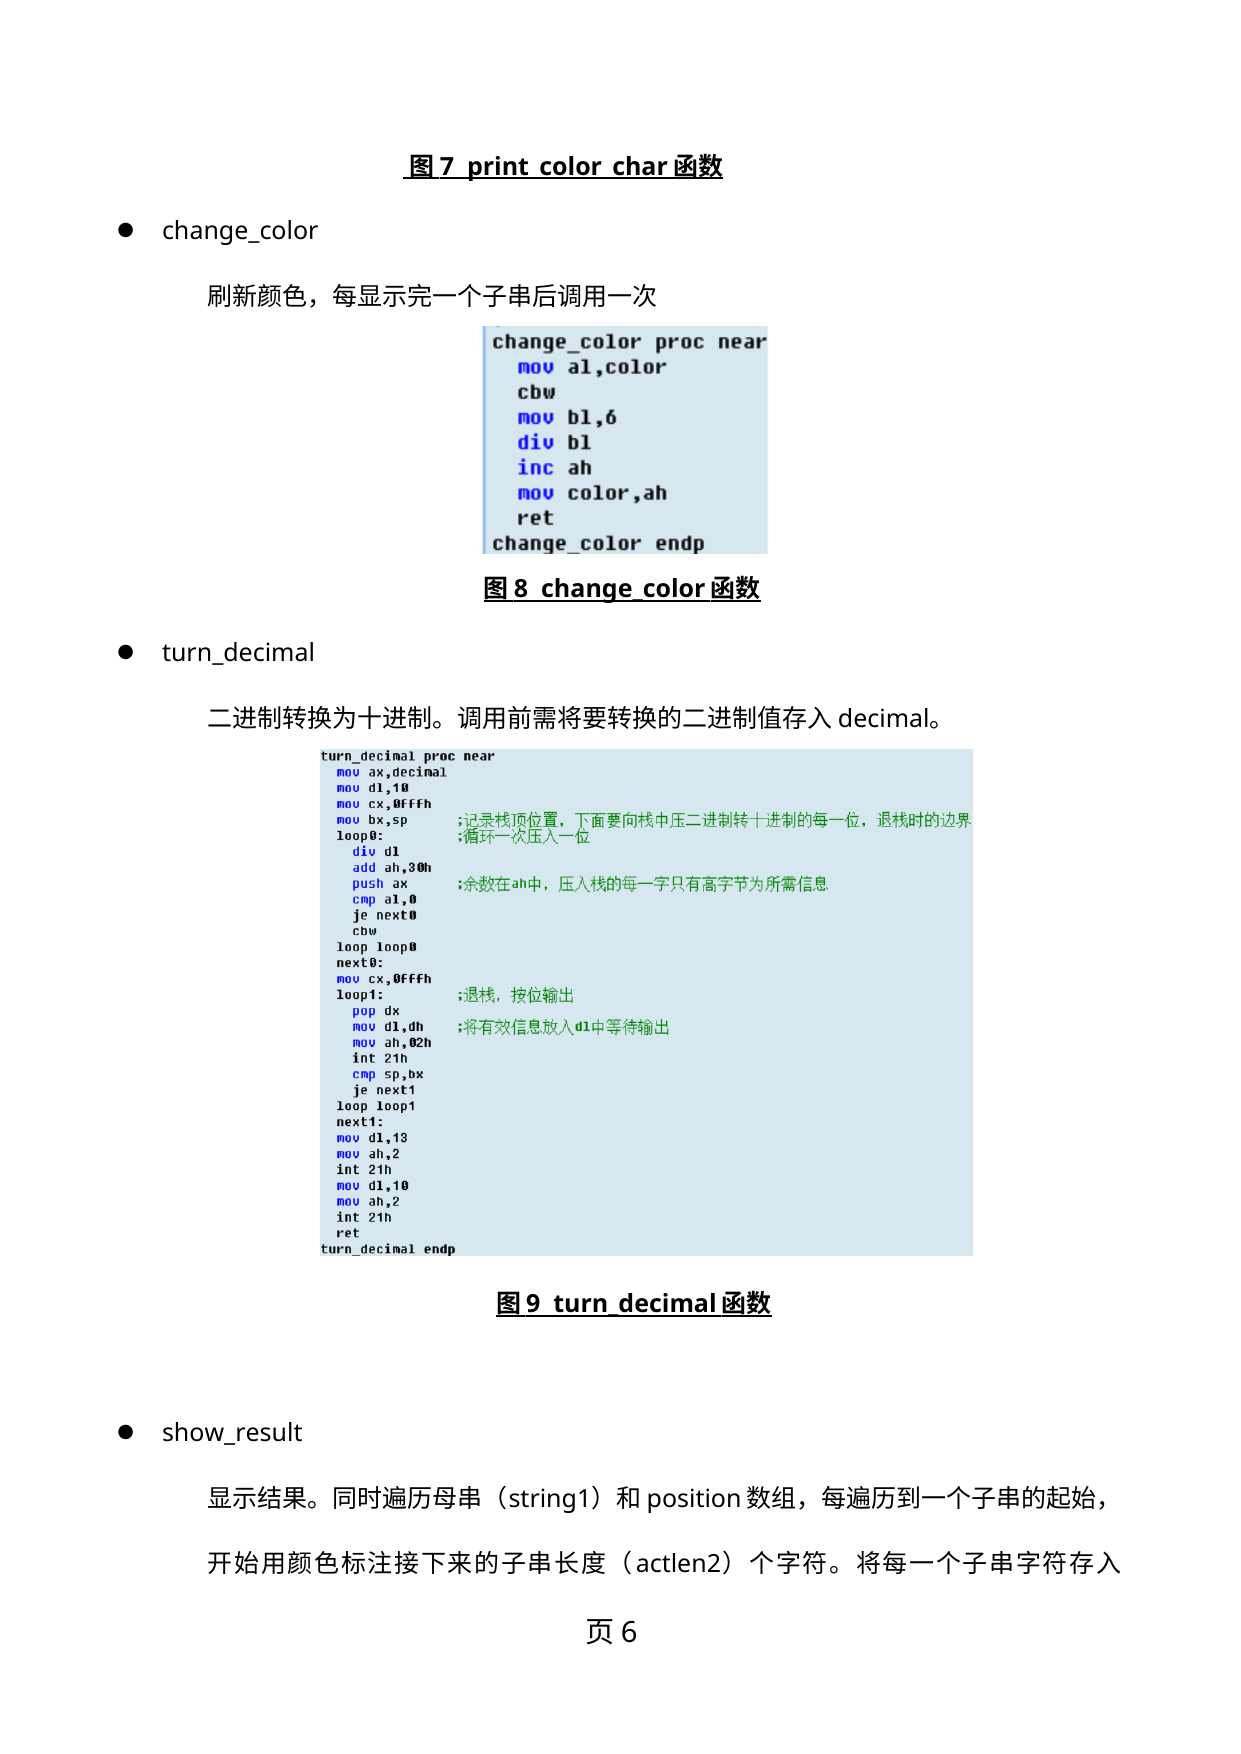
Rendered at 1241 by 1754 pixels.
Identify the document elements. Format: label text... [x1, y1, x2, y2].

picture [482, 326, 768, 554]
list turn_decimal [116, 619, 1122, 684]
list 图8 change_color函数 [208, 554, 1122, 619]
list change_color [116, 197, 1122, 262]
list 图7 print_color_char函数 [208, 132, 1122, 197]
list 二进制转换为十进制。调用前需将要转换的二进制值存入decimal。 [208, 684, 1122, 749]
list 图9 turn_decimal函数 [208, 1269, 1122, 1334]
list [208, 1464, 1122, 1594]
list show_result [116, 1399, 1122, 1464]
picture [320, 749, 974, 1256]
list 刷新颜色，每显示完一个子串后调用一次 [208, 262, 1122, 327]
